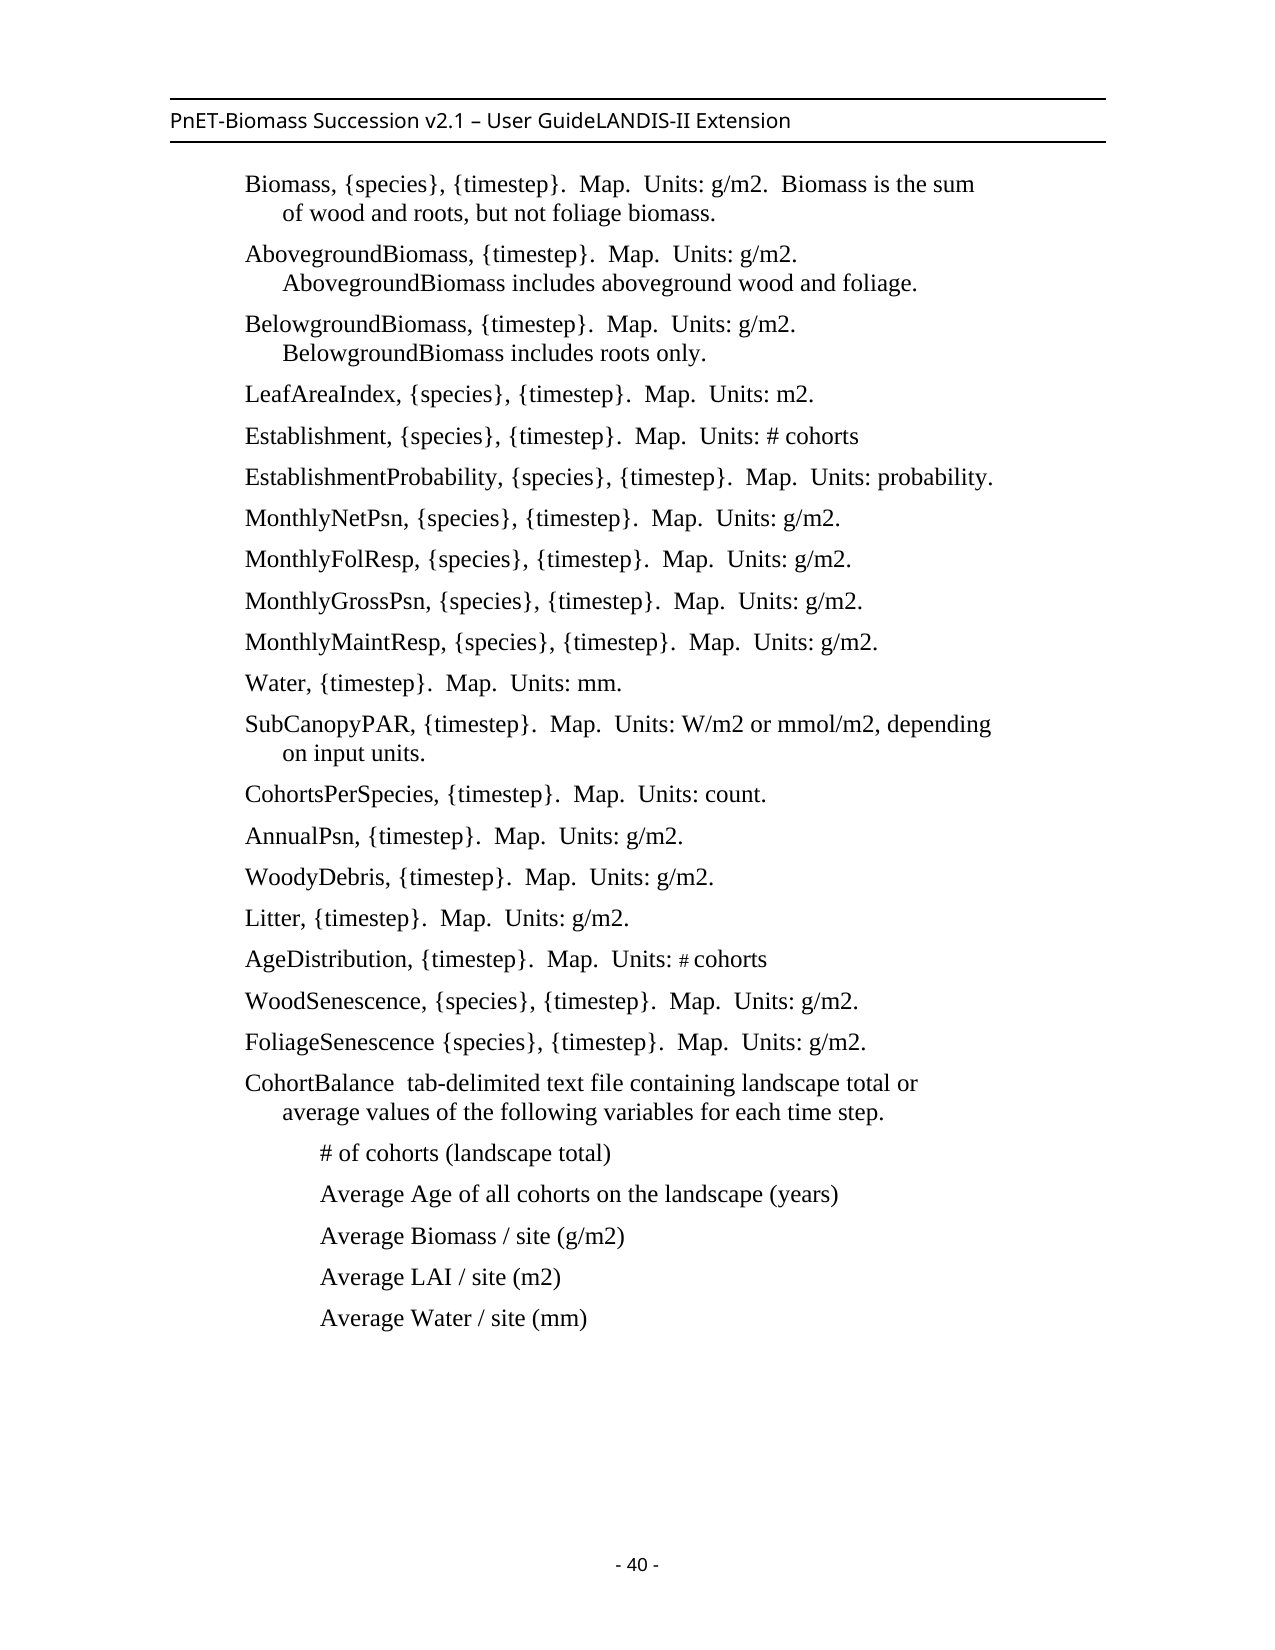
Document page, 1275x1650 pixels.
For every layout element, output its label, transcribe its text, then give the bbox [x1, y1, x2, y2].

text MonthlyNetPsn, {species}, {timestep}. Map. Units: g/m2. [244, 503, 1001, 532]
text Litter, {timestep}. Map. Units: g/m2. [244, 903, 1001, 932]
text Average Water / site (mm) [319, 1303, 1001, 1332]
text MonthlyFolResp, {species}, {timestep}. Map. Units: g/m2. [244, 544, 1001, 573]
text WoodSenescence, {species}, {timestep}. Map. Units: g/m2. [244, 986, 1001, 1014]
text BelowgroundBiomass, {timestep}. Map. Units: g/m2. BelowgroundBiomass includes roots only. [244, 309, 1001, 367]
text AgeDistribution, {timestep}. Map. Units: # cohorts [244, 944, 1001, 973]
text Average Biomass / site (g/m2) [319, 1221, 1001, 1249]
text WoodyDebris, {timestep}. Map. Units: g/m2. [244, 862, 1001, 891]
text LeafAreaIndex, {species}, {timestep}. Map. Units: m2. [244, 379, 1001, 408]
text FoliageSenescence {species}, {timestep}. Map. Units: g/m2. [244, 1027, 1001, 1056]
text CohortsPerSpecies, {timestep}. Map. Units: count. [244, 779, 1001, 808]
text MonthlyMaintResp, {species}, {timestep}. Map. Units: g/m2. [244, 627, 1001, 656]
text Average LAI / site (m2) [319, 1262, 1001, 1291]
text SubCanopyPAR, {timestep}. Map. Units: W/m2 or mmol/m2, depending on input units. [244, 709, 1001, 767]
text CohortBalance tab-delimited text file containing landscape total or average values of the following variables for each time step. [244, 1068, 1001, 1126]
text AbovegroundBiomass, {timestep}. Map. Units: g/m2. AbovegroundBiomass includes aboveground wood and foliage. [244, 239, 1001, 297]
text Water, {timestep}. Map. Units: mm. [244, 668, 1001, 697]
text Establishment, {species}, {timestep}. Map. Units: # cohorts [244, 421, 1001, 449]
text MonthlyGrossPsn, {species}, {timestep}. Map. Units: g/m2. [244, 586, 1001, 614]
text Biomass, {species}, {timestep}. Map. Units: g/m2. Biomass is the sum of wood and roots, but not foliage biomass. [244, 169, 1001, 227]
text # of cohorts (landscape total) [319, 1138, 1001, 1167]
text Average Age of all cohorts on the landscape (years) [319, 1179, 1001, 1208]
text AnnualPsn, {timestep}. Map. Units: g/m2. [244, 821, 1001, 849]
text EstablishmentProbability, {species}, {timestep}. Map. Units: probability. [244, 462, 1001, 491]
